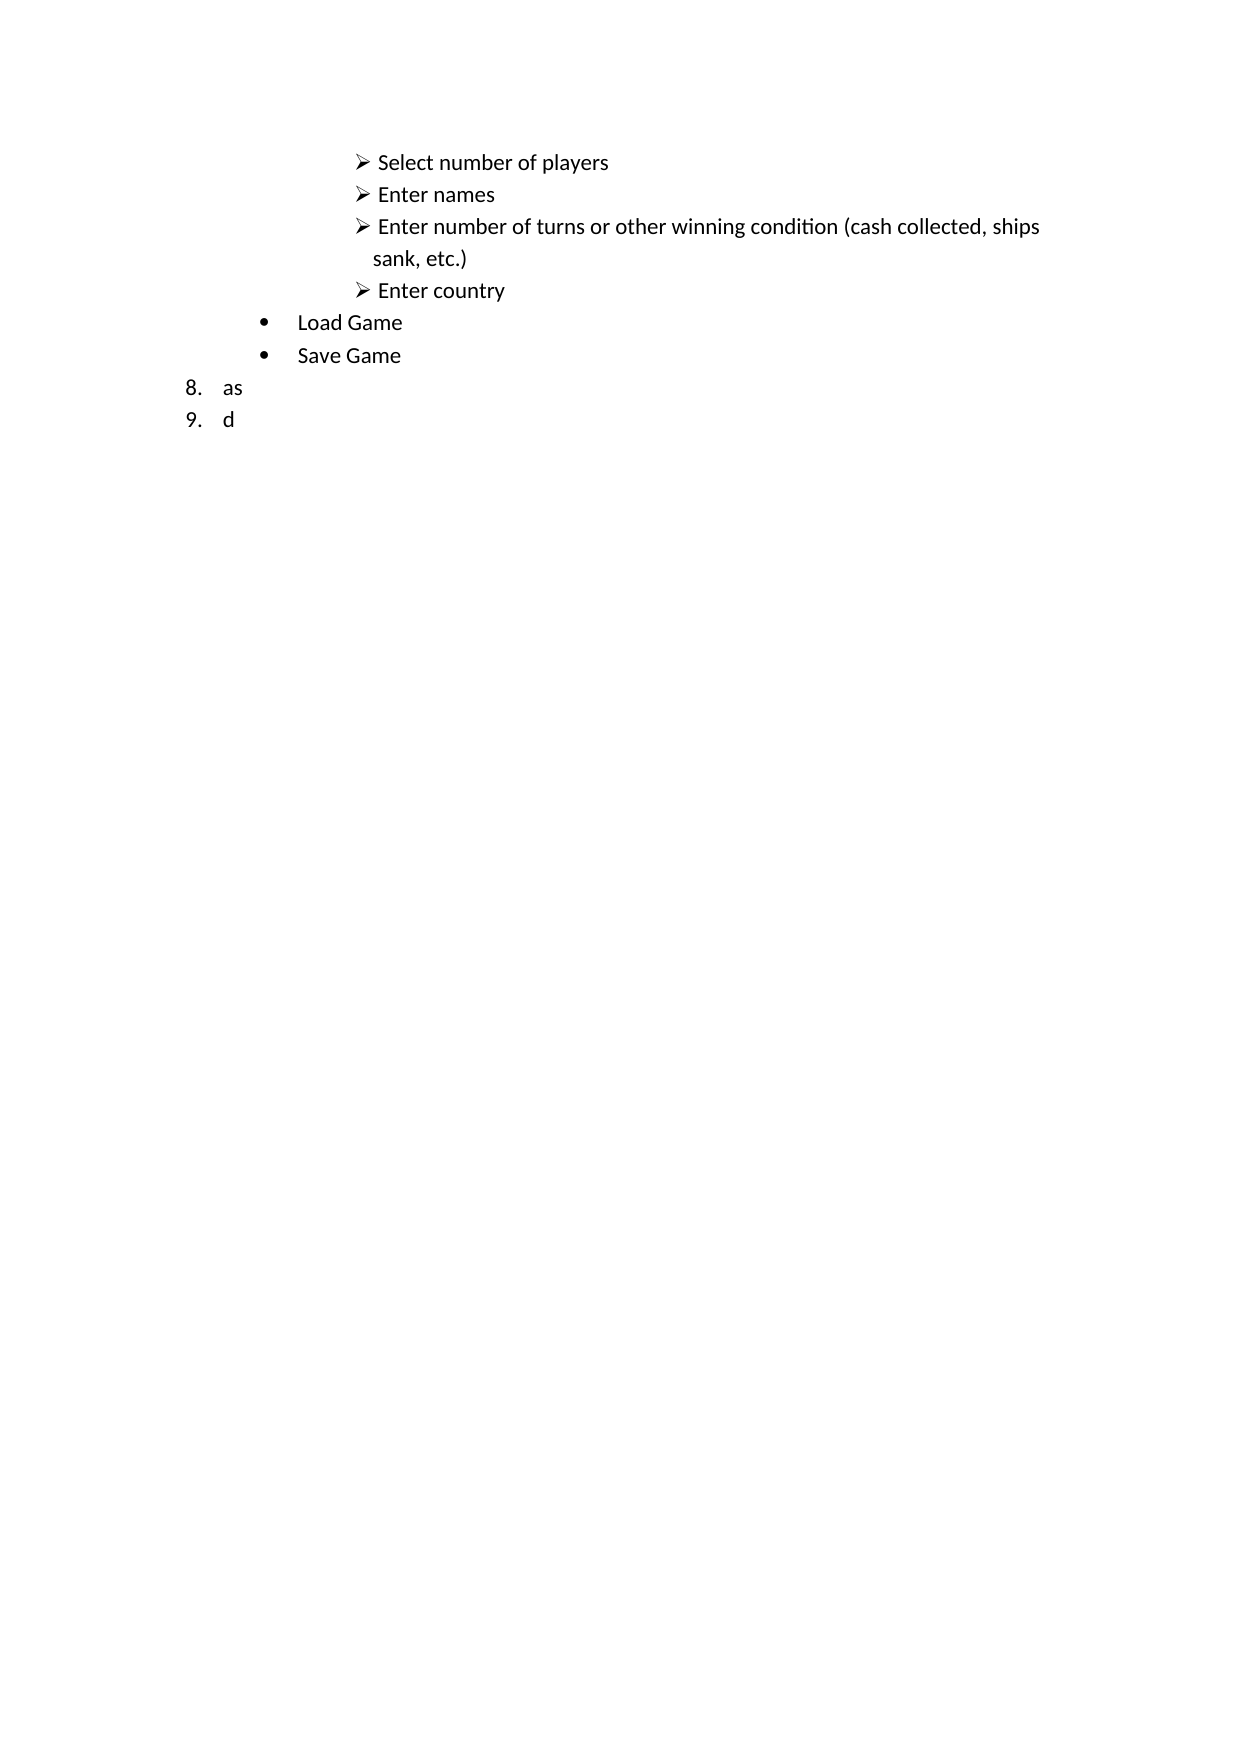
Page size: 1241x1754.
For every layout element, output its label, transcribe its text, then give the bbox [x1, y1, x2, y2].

list Enter country [354, 276, 1093, 304]
list as [185, 373, 1093, 401]
list Enter names [354, 180, 1093, 208]
list Save Game [260, 341, 1093, 369]
list Enter number of turns or other winning condition (cash collected, ships sank, etc.) [354, 212, 1093, 272]
list d [185, 405, 1093, 433]
list Load Game [260, 308, 1093, 337]
list Select number of players [354, 148, 1093, 176]
